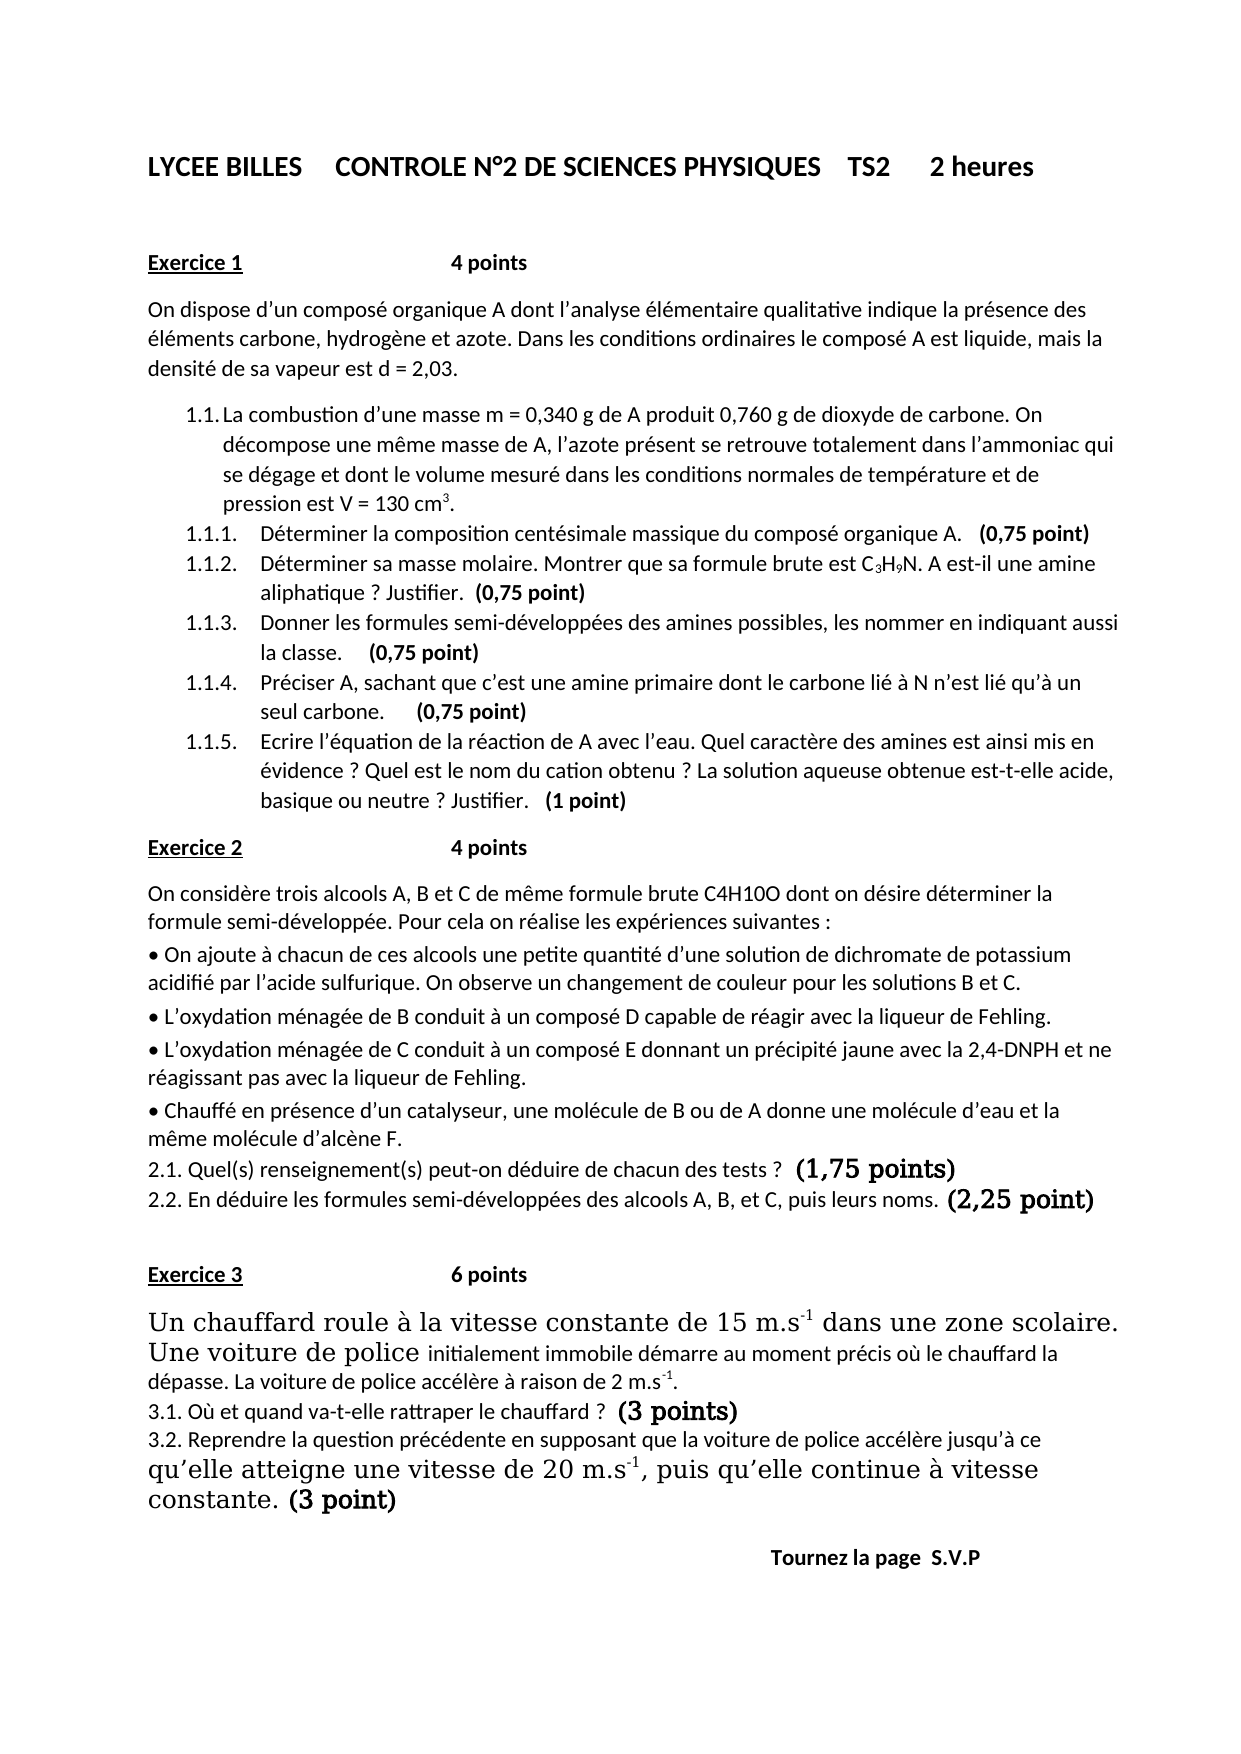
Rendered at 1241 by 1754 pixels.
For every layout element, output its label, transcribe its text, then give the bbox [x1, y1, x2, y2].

list Préciser A, sachant que c’est une amine primaire dont le carbone lié à N n’est lié qu’à un seul carbone. (0,75 point) [185, 668, 1122, 725]
text LYCEE BILLES CONTROLE N°2 DE SCIENCES PHYSIQUES TS2 2 heures [148, 148, 1122, 183]
text 2.2. En déduire les formules semi-développées des alcools A, B, et C, puis leurs noms. (2,25 point) [148, 1183, 1122, 1213]
text • L’oxydation ménagée de C conduit à un composé E donnant un précipité jaune avec la 2,4-DNPH et ne réagissant pas avec la liqueur de Fehling. [148, 1035, 1122, 1091]
text Tournez la page S.V.P [148, 1543, 1122, 1571]
text 3.1. Où et quand va-t-elle rattraper le chauffard ? (3 points) [148, 1395, 1122, 1425]
text Exercice 2 4 points [148, 833, 1122, 861]
text • L’oxydation ménagée de B conduit à un composé D capable de réagir avec la liqueur de Fehling. [148, 1002, 1122, 1030]
text On dispose d’un composé organique A dont l’analyse élémentaire qualitative indique la présence des éléments carbone, hydrogène et azote. Dans les conditions ordinaires le composé A est liquide, mais la densité de sa vapeur est d = 2,03. [148, 295, 1122, 382]
list Déterminer sa masse molaire. Montrer que sa formule brute est C3H9N. A est-il une amine aliphatique ? Justifier. (0,75 point) [185, 549, 1122, 607]
text Exercice 3 6 points [148, 1260, 1122, 1288]
text Un chauffard roule à la vitesse constante de 15 m.s-1 dans une zone scolaire. Une voiture de police initialement immobile démarre au moment précis où le chauffard la dépasse. La voiture de police accélère à raison de 2 m.s-1. [148, 1306, 1122, 1395]
list Déterminer la composition centésimale massique du composé organique A. (0,75 point) [185, 519, 1122, 547]
text • Chauffé en présence d’un catalyseur, une molécule de B ou de A donne une molécule d’eau et la même molécule d’alcène F. [148, 1096, 1122, 1152]
text On considère trois alcools A, B et C de même formule brute C4H10O dont on désire déterminer la formule semi-développée. Pour cela on réalise les expériences suivantes : [148, 879, 1122, 935]
text Exercice 1 4 points [148, 248, 1122, 276]
text 3.2. Reprendre la question précédente en supposant que la voiture de police accélère jusqu’à ce qu’elle atteigne une vitesse de 20 m.s-1, puis qu’elle continue à vitesse constante. (3 point) [148, 1425, 1122, 1513]
list La combustion d’une masse m = 0,340 g de A produit 0,760 g de dioxyde de carbone. On décompose une même masse de A, l’azote présent se retrouve totalement dans l’ammoniac qui se dégage et dont le volume mesuré dans les conditions normales de température et de pression est V = 130 cm3. [185, 400, 1122, 517]
text • On ajoute à chacun de ces alcools une petite quantité d’une solution de dichromate de potassium acidifié par l’acide sulfurique. On observe un changement de couleur pour les solutions B et C. [148, 940, 1122, 996]
list Donner les formules semi-développées des amines possibles, les nommer en indiquant aussi la classe. (0,75 point) [185, 608, 1122, 666]
text 2.1. Quel(s) renseignement(s) peut-on déduire de chacun des tests ? (1,75 points) [148, 1152, 1122, 1183]
list Ecrire l’équation de la réaction de A avec l’eau. Quel caractère des amines est ainsi mis en évidence ? Quel est le nom du cation obtenu ? La solution aqueuse obtenue est-t-elle acide, basique ou neutre ? Justifier. (1 point) [185, 727, 1122, 814]
